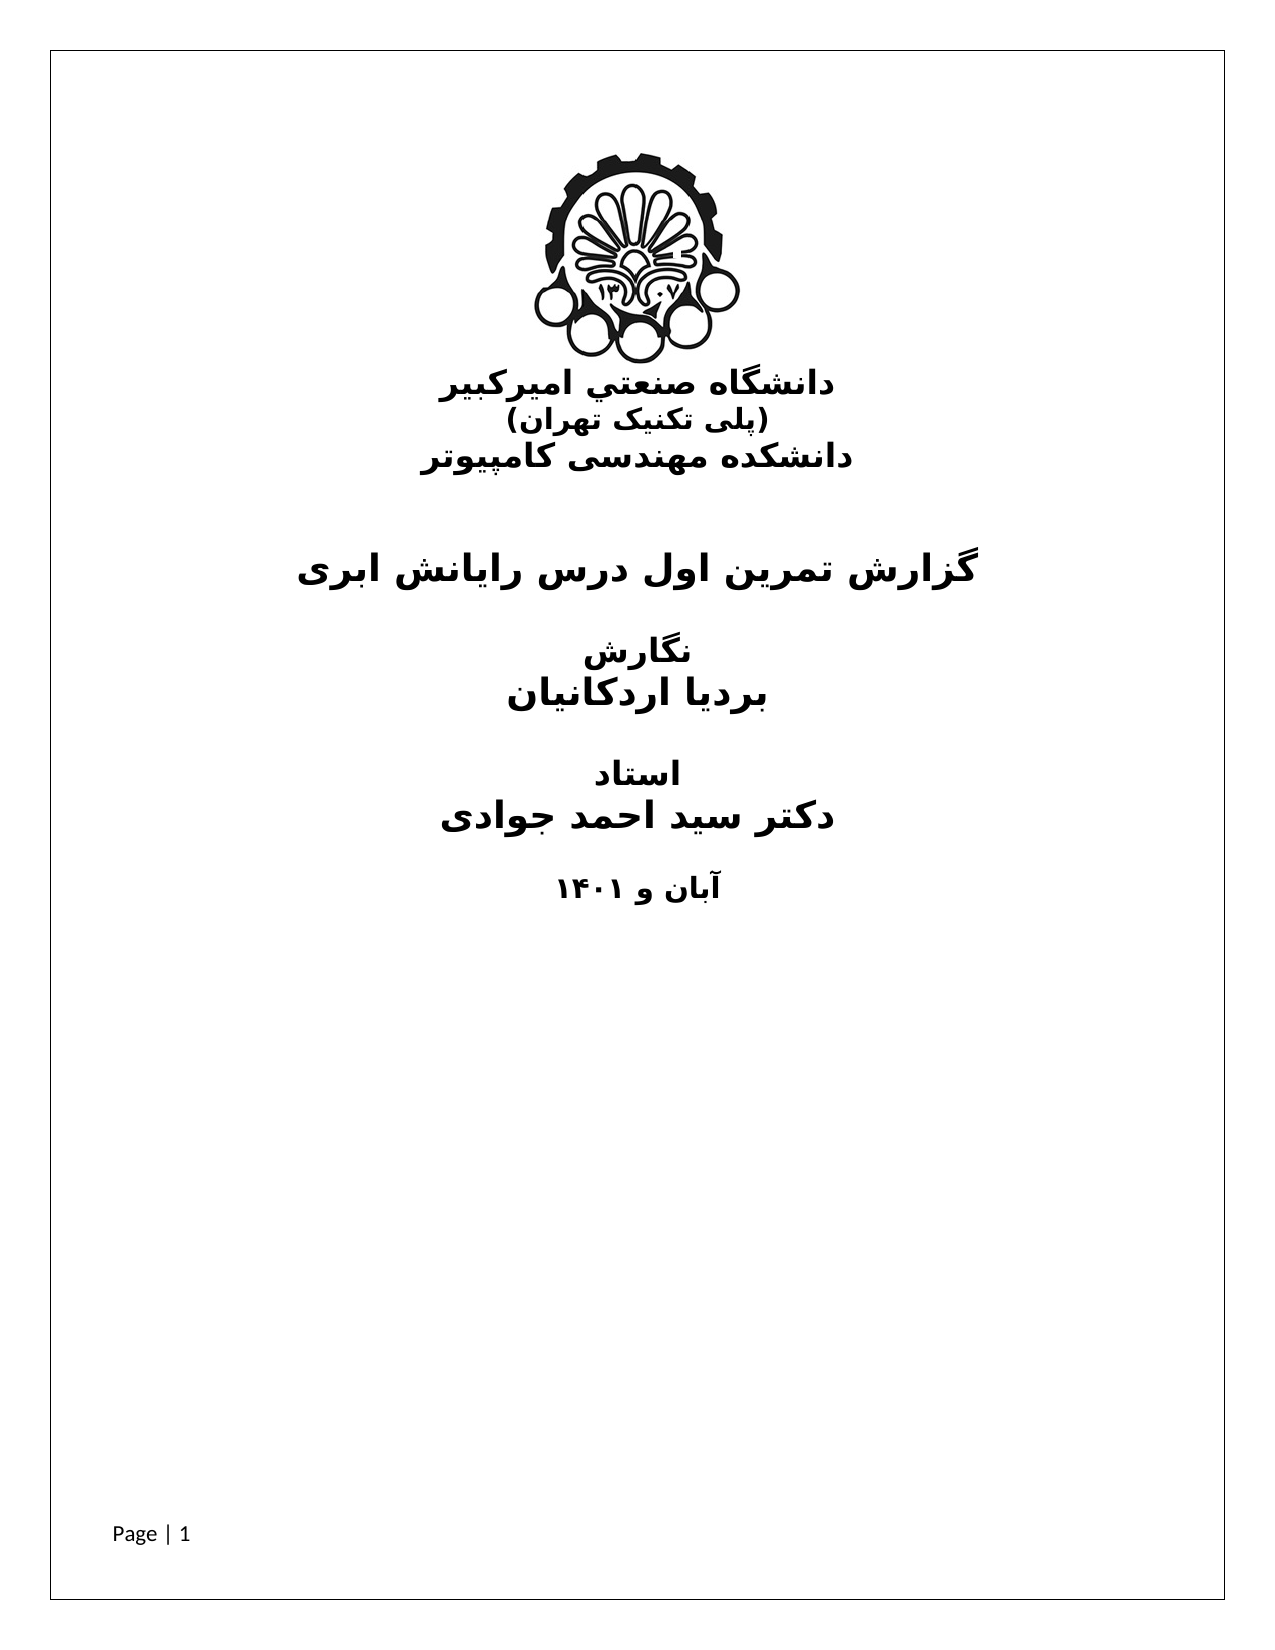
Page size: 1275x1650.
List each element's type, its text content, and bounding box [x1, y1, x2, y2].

title دانشگاه صنعتي امیرکبیر (پلی تکنیک تهران) [112, 363, 1162, 436]
picture [531, 150, 743, 364]
title آبان و ۱۴۰۱ [112, 837, 1162, 905]
title نگارش [112, 631, 1162, 670]
title استاد [112, 755, 1162, 794]
title دکتر سید احمد جوادی [112, 794, 1162, 837]
title دانشكده مهندسی کامپیوتر [112, 436, 1162, 475]
title گزارش تمرین اول درس رایانش ابری [112, 547, 1162, 591]
title بردیا اردکانیان [112, 670, 1162, 714]
